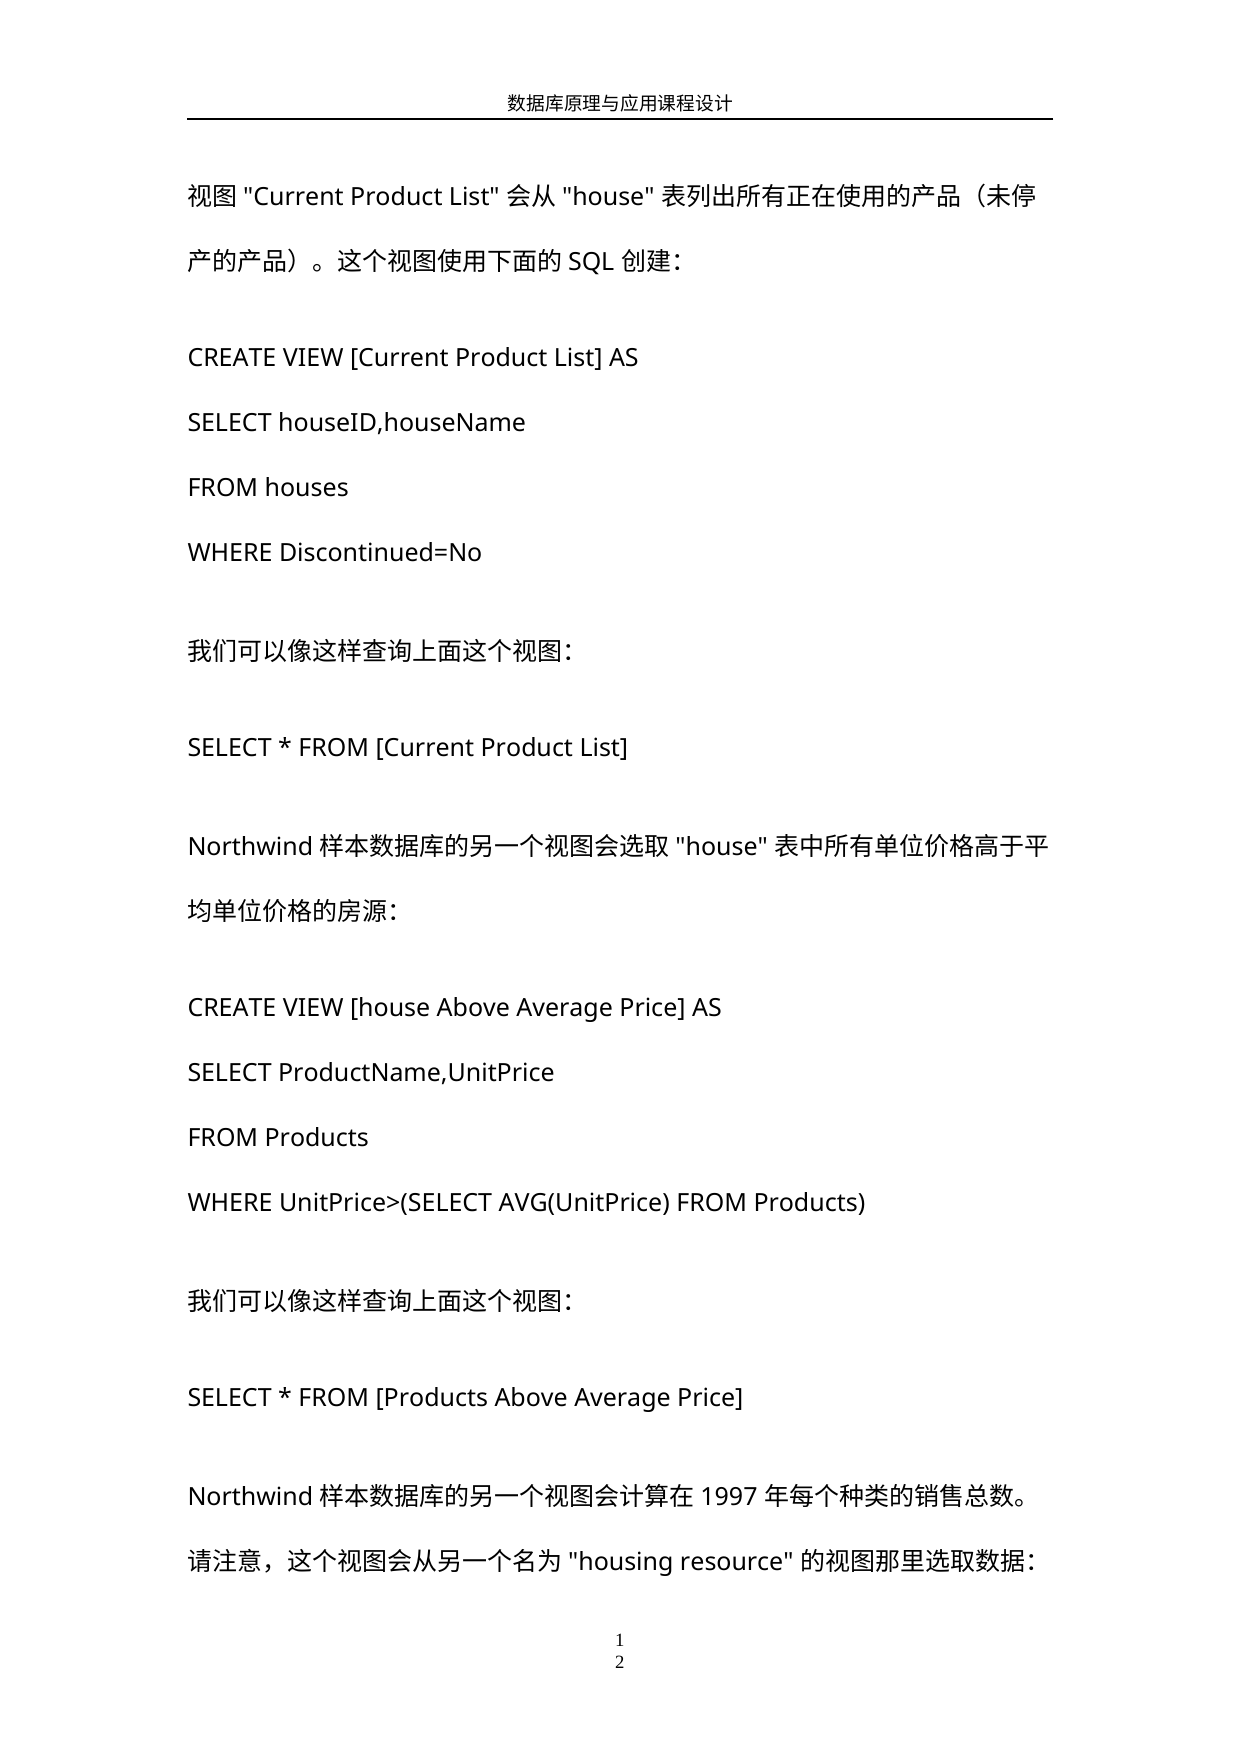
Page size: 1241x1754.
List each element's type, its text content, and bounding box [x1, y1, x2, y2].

text WHERE Discontinued=No [187, 519, 1053, 584]
text WHERE UnitPrice>(SELECT AVG(UnitPrice) FROM Products) [187, 1169, 1053, 1234]
text FROM houses [187, 454, 1053, 519]
text 视图 "Current Product List" 会从 "house" 表列出所有正在使用的产品（未停产的产品）。这个视图使用下面的 SQL 创建： [187, 162, 1053, 292]
text Northwind 样本数据库的另一个视图会选取 "house" 表中所有单位价格高于平均单位价格的房源： [187, 812, 1053, 942]
text 我们可以像这样查询上面这个视图： [187, 617, 1053, 682]
text CREATE VIEW [Current Product List] AS [187, 324, 1053, 389]
text SELECT houseID,houseName [187, 389, 1053, 454]
text Northwind 样本数据库的另一个视图会计算在 1997 年每个种类的销售总数。请注意，这个视图会从另一个名为 "housing resource" 的视图那里选取数据： [187, 1462, 1053, 1592]
text SELECT * FROM [Products Above Average Price] [187, 1364, 1053, 1429]
text FROM Products [187, 1104, 1053, 1169]
text SELECT ProductName,UnitPrice [187, 1039, 1053, 1104]
text 我们可以像这样查询上面这个视图： [187, 1267, 1053, 1332]
text SELECT * FROM [Current Product List] [187, 714, 1053, 779]
text CREATE VIEW [house Above Average Price] AS [187, 974, 1053, 1039]
